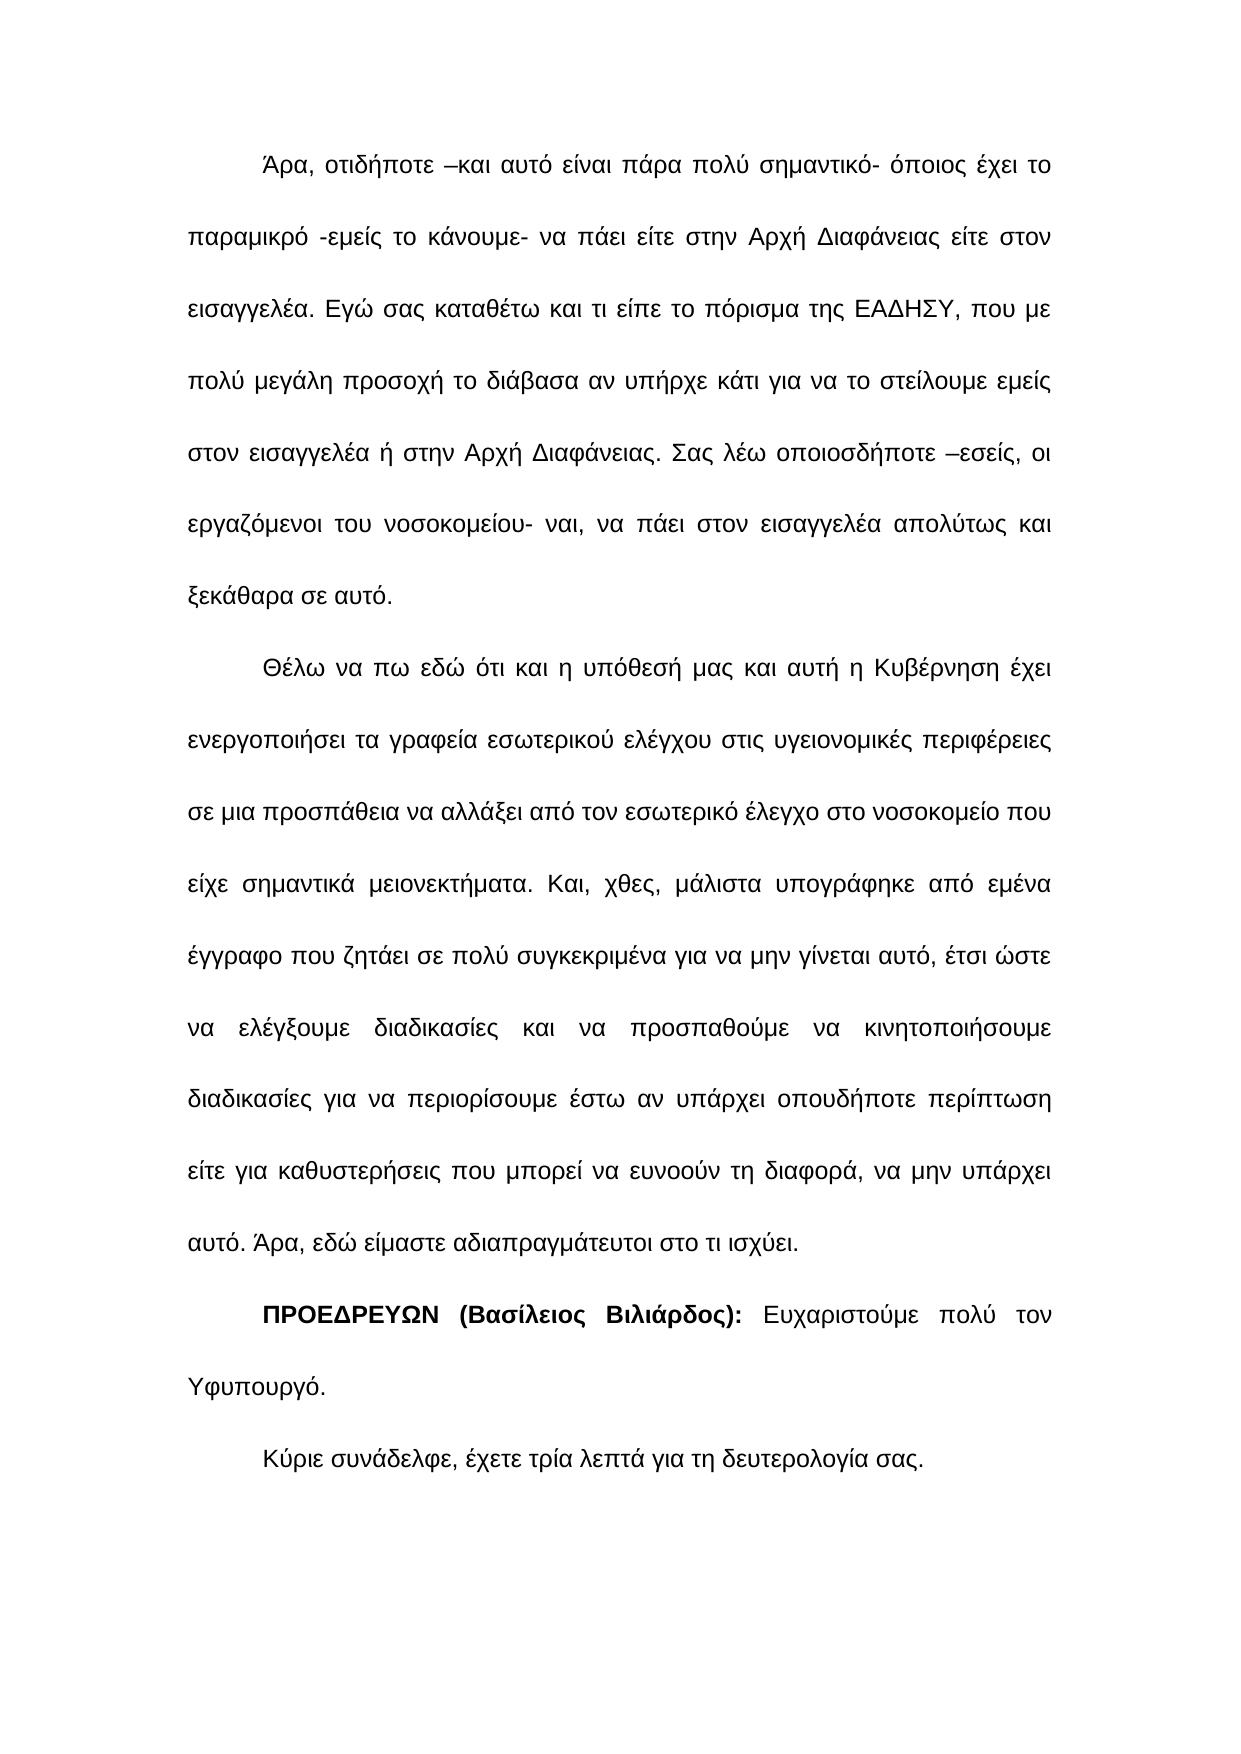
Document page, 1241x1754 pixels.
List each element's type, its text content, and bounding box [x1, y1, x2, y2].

text Άρα, οτιδήποτε –και αυτό είναι πάρα πολύ σημαντικό- όποιος έχει το παραμικρό -εμείς το κάνουμε- να πάει είτε στην Αρχή Διαφάνειας είτε στον εισαγγελέα. Εγώ σας καταθέτω και τι είπε το πόρισμα της ΕΑΔΗΣΥ, που με πολύ μεγάλη προσοχή το διάβασα αν υπήρχε κάτι για να το στείλουμε εμείς στον εισαγγελέα ή στην Αρχή Διαφάνειας. Σας λέω οποιοσδήποτε –εσείς, οι εργαζόμενοι του νοσοκομείου- ναι, να πάει στον εισαγγελέα απολύτως και ξεκάθαρα σε αυτό. [187, 150, 1053, 610]
text Θέλω να πω εδώ ότι και η υπόθεσή μας και αυτή η Κυβέρνηση έχει ενεργοποιήσει τα γραφεία εσωτερικού ελέγχου στις υγειονομικές περιφέρειες σε μια προσπάθεια να αλλάξει από τον εσωτερικό έλεγχο στο νοσοκομείο που είχε σημαντικά μειονεκτήματα. Και, χθες, μάλιστα υπογράφηκε από εμένα έγγραφο που ζητάει σε πολύ συγκεκριμένα για να μην γίνεται αυτό, έτσι ώστε να ελέγξουμε διαδικασίες και να προσπαθούμε να κινητοποιήσουμε διαδικασίες για να περιορίσουμε έστω αν υπάρχει οπουδήποτε περίπτωση είτε για καθυστερήσεις που μπορεί να ευνοούν τη διαφορά, να μην υπάρχει αυτό. Άρα, εδώ είμαστε αδιαπραγμάτευτοι στο τι ισχύει. [187, 653, 1053, 1257]
text Κύριε συνάδελφε, έχετε τρία λεπτά για τη δευτερολογία σας. [187, 1444, 1053, 1472]
text ΠΡΟΕΔΡΕΥΩΝ (Βασίλειος Βιλιάρδος): Ευχαριστούμε πολύ τον Υφυπουργό. [187, 1300, 1053, 1401]
